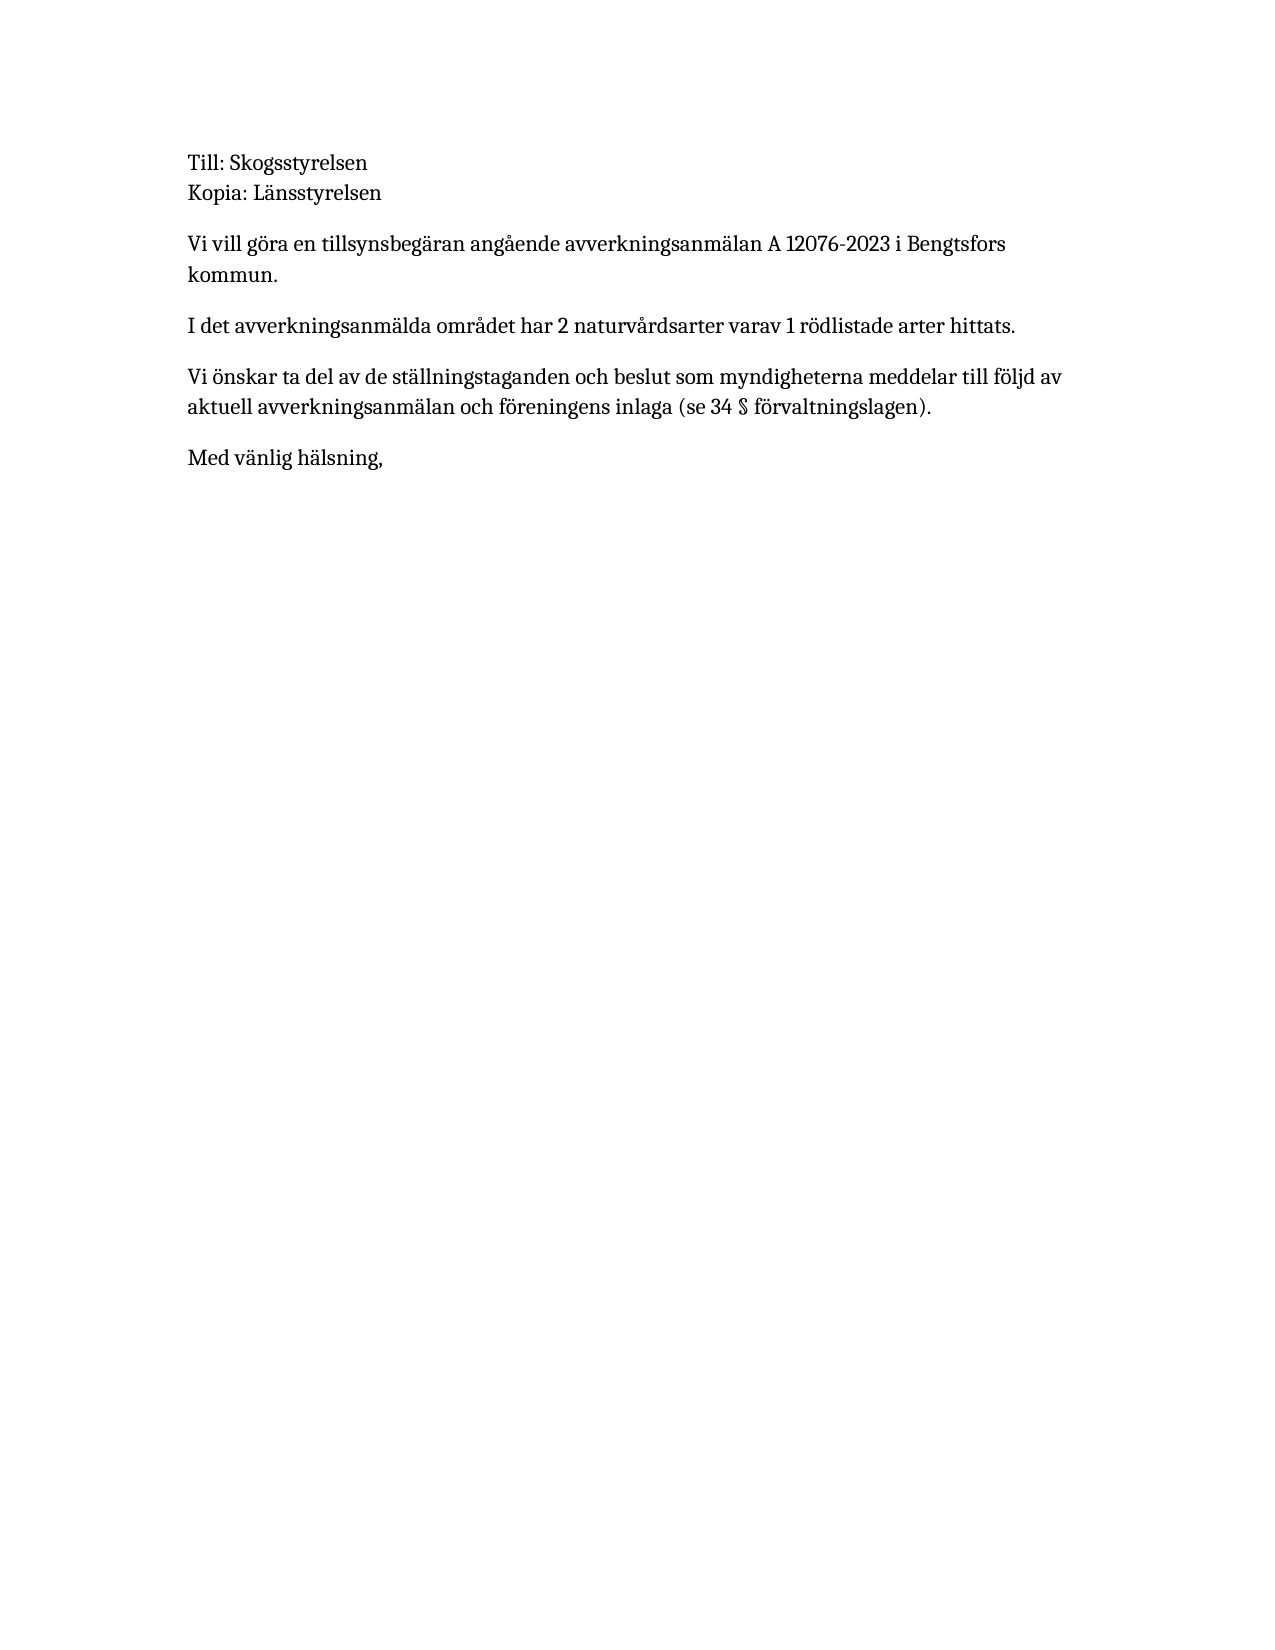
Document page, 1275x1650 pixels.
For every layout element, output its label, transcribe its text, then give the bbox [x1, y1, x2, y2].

text Vi vill göra en tillsynsbegäran angående avverkningsanmälan A 12076-2023 i Bengtsfors kommun. [187, 231, 1087, 288]
text Till: Skogsstyrelsen Kopia: Länsstyrelsen [187, 150, 1087, 207]
text Vi önskar ta del av de ställningstaganden och beslut som myndigheterna meddelar till följd av aktuell avverkningsanmälan och föreningens inlaga (se 34 § förvaltningslagen). [187, 363, 1087, 420]
text Med vänlig hälsning, [187, 445, 1087, 501]
text I det avverkningsanmälda området har 2 naturvårdsarter varav 1 rödlistade arter hittats. [187, 312, 1087, 339]
